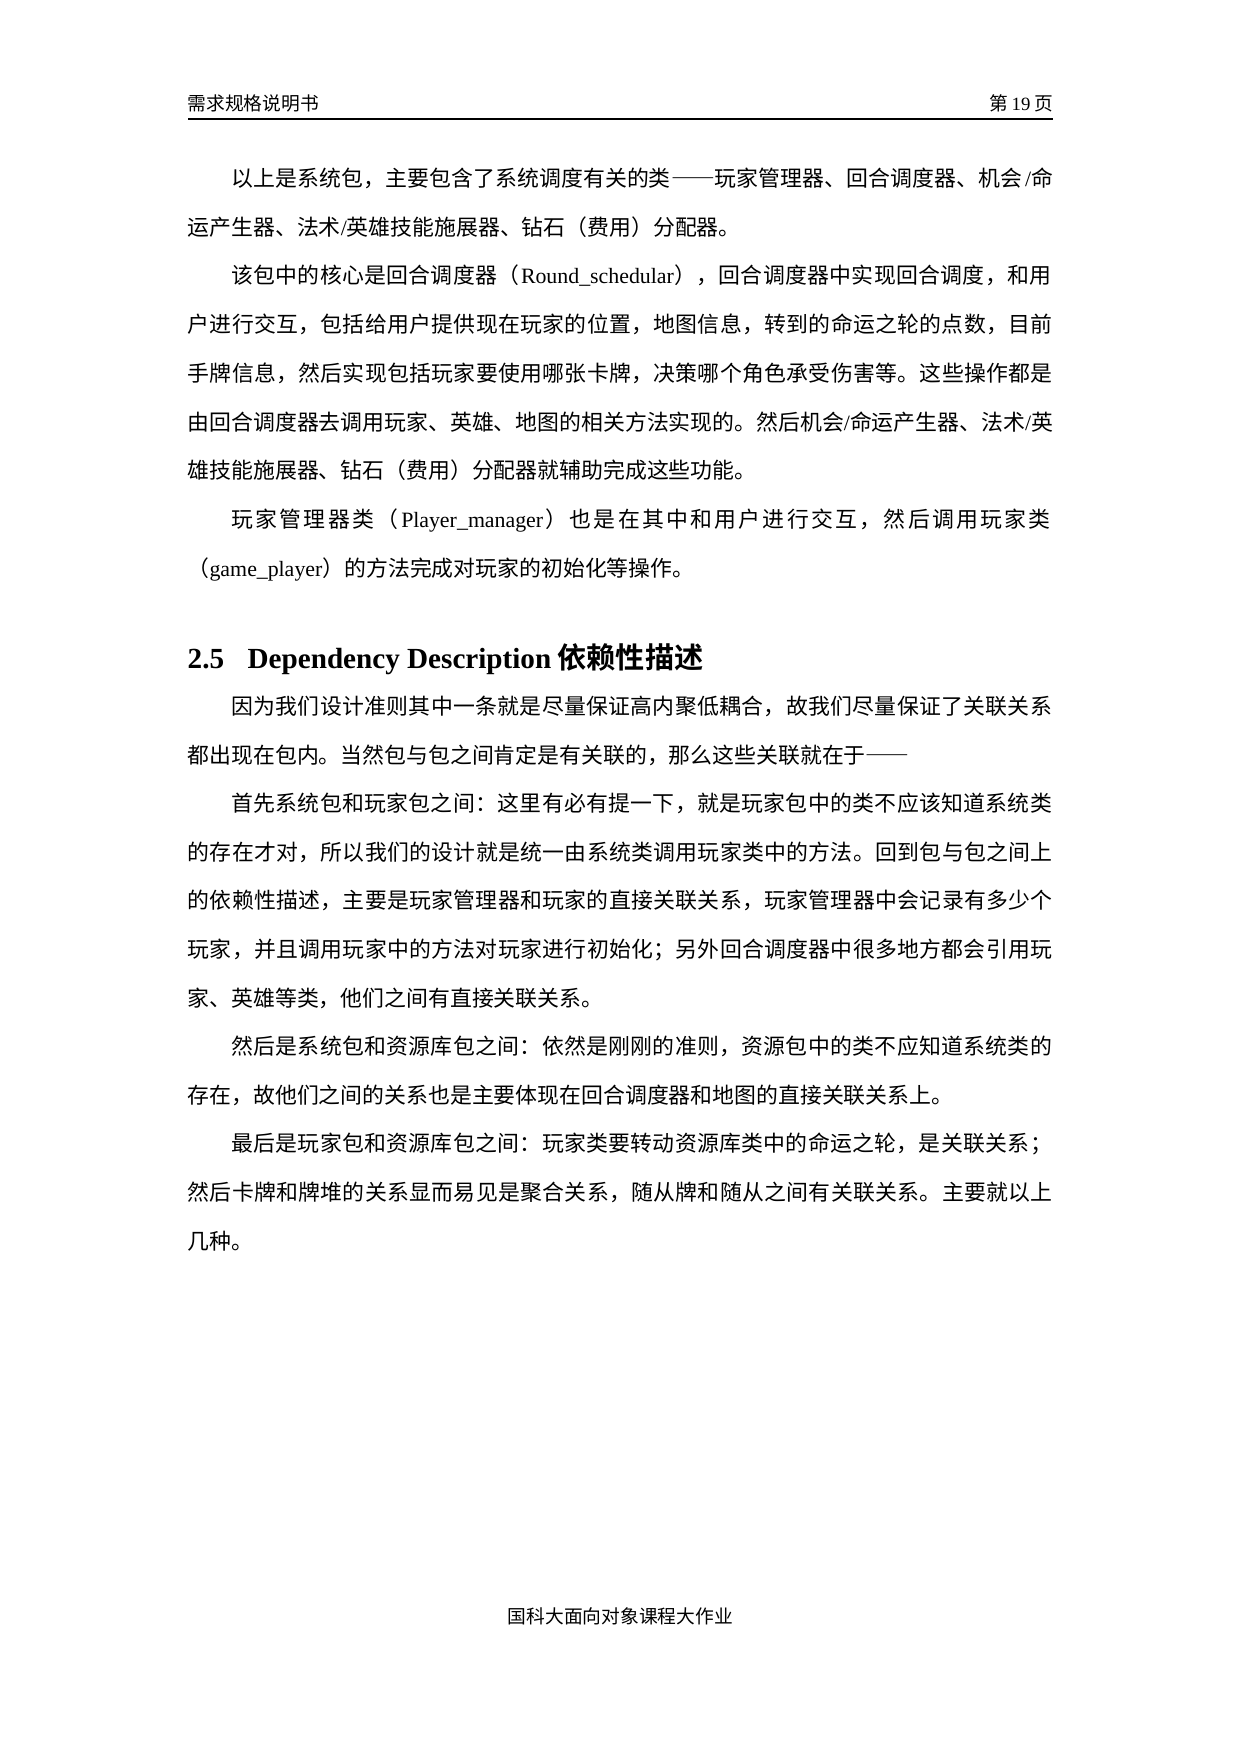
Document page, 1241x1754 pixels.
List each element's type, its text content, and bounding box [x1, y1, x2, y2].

subtitle Dependency Description依赖性描述 [187, 623, 1053, 688]
text 最后是玩家包和资源库包之间：玩家类要转动资源库类中的命运之轮，是关联关系；然后卡牌和牌堆的关系显而易见是聚合关系，随从牌和随从之间有关联关系。主要就以上几种。 [187, 1126, 1053, 1256]
text 首先系统包和玩家包之间：这里有必有提一下，就是玩家包中的类不应该知道系统类的存在才对，所以我们的设计就是统一由系统类调用玩家类中的方法。回到包与包之间上的依赖性描述，主要是玩家管理器和玩家的直接关联关系，玩家管理器中会记录有多少个玩家，并且调用玩家中的方法对玩家进行初始化；另外回合调度器中很多地方都会引用玩家、英雄等类，他们之间有直接关联关系。 [187, 786, 1053, 1013]
text 因为我们设计准则其中一条就是尽量保证高内聚低耦合，故我们尽量保证了关联关系都出现在包内。当然包与包之间肯定是有关联的，那么这些关联就在于—— [187, 688, 1053, 770]
text 以上是系统包，主要包含了系统调度有关的类——玩家管理器、回合调度器、机会/命运产生器、法术/英雄技能施展器、钻石（费用）分配器。 [187, 161, 1053, 242]
text 该包中的核心是回合调度器（Round_schedular），回合调度器中实现回合调度，和用户进行交互，包括给用户提供现在玩家的位置，地图信息，转到的命运之轮的点数，目前手牌信息，然后实现包括玩家要使用哪张卡牌，决策哪个角色承受伤害等。这些操作都是由回合调度器去调用玩家、英雄、地图的相关方法实现的。然后机会/命运产生器、法术/英雄技能施展器、钻石（费用）分配器就辅助完成这些功能。 [187, 258, 1053, 486]
text 然后是系统包和资源库包之间：依然是刚刚的准则，资源包中的类不应知道系统类的存在，故他们之间的关系也是主要体现在回合调度器和地图的直接关联关系上。 [187, 1029, 1053, 1110]
text 玩家管理器类（Player_manager）也是在其中和用户进行交互，然后调用玩家类（game_player）的方法完成对玩家的初始化等操作。 [187, 501, 1053, 583]
